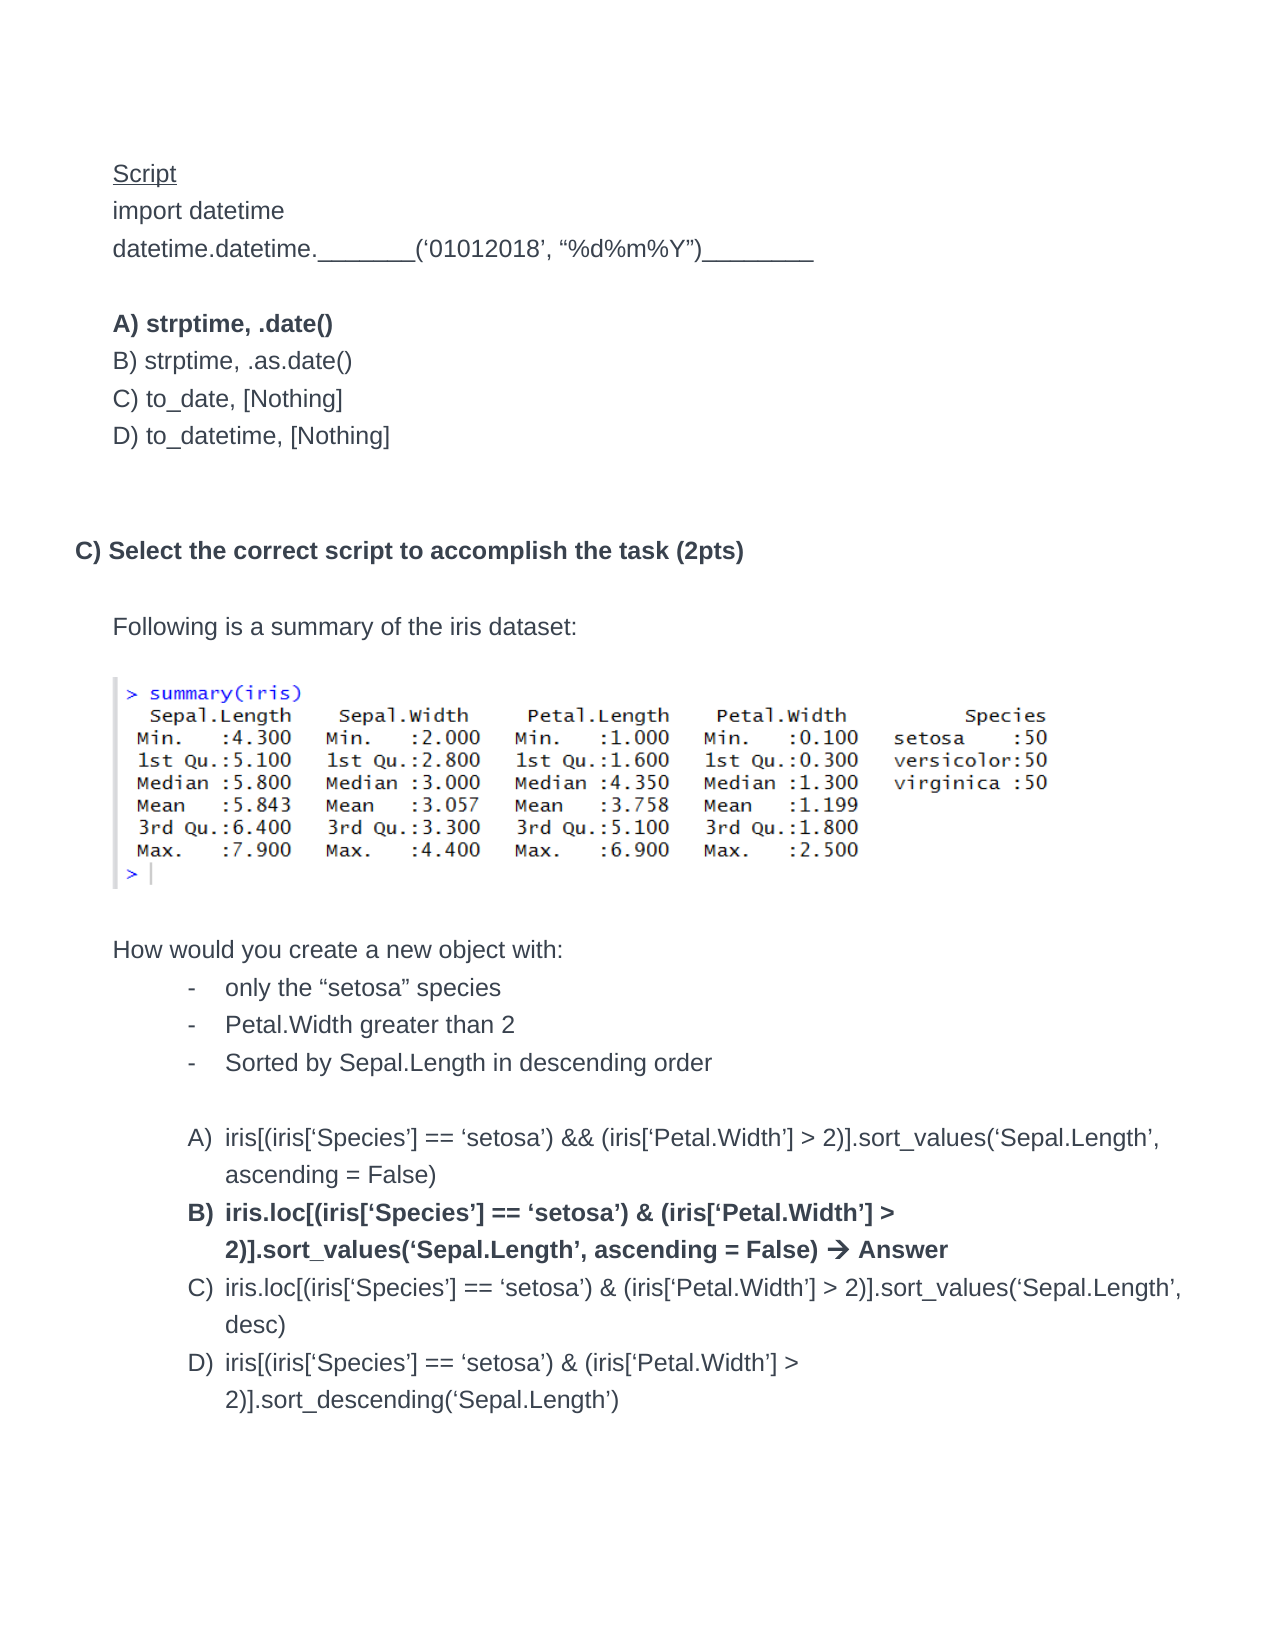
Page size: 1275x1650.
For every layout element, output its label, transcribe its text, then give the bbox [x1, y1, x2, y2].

list iris[(iris[‘Species’] == ‘setosa’) && (iris[‘Petal.Width’] > 2)].sort_values(‘Sepal.Length’, ascending = False) [187, 1114, 1200, 1189]
list iris[(iris[‘Species’] == ‘setosa’) & (iris[‘Petal.Width’] > 2)].sort_descending(‘Sepal.Length’) [187, 1339, 1200, 1414]
text C) Select the correct script to accomplish the task (2pts) [75, 527, 1200, 564]
list datetime.datetime._______(‘01012018’, “%d%m%Y”)________ [112, 225, 1200, 262]
list iris.loc[(iris[‘Species’] == ‘setosa’) & (iris[‘Petal.Width’] > 2)].sort_values(‘Sepal.Length’, ascending = False) Answer [187, 1189, 1200, 1264]
list Petal.Width greater than 2 [187, 1001, 1200, 1039]
list iris.loc[(iris[‘Species’] == ‘setosa’) & (iris[‘Petal.Width’] > 2)].sort_values(‘Sepal.Length’, desc) [187, 1264, 1200, 1339]
list C) to_date, [Nothing] [112, 375, 1200, 412]
list How would you create a new object with: [112, 926, 1200, 964]
list D) to_datetime, [Nothing] [112, 412, 1200, 450]
picture [112, 677, 1073, 889]
list Sorted by Sepal.Length in descending order [187, 1039, 1200, 1076]
list Following is a summary of the iris dataset: [112, 603, 1200, 640]
list only the “setosa” species [187, 964, 1200, 1001]
list Script [112, 150, 1200, 187]
list import datetime [112, 187, 1200, 225]
list B) strptime, .as.date() [112, 337, 1200, 375]
list A) strptime, .date() [112, 300, 1200, 337]
